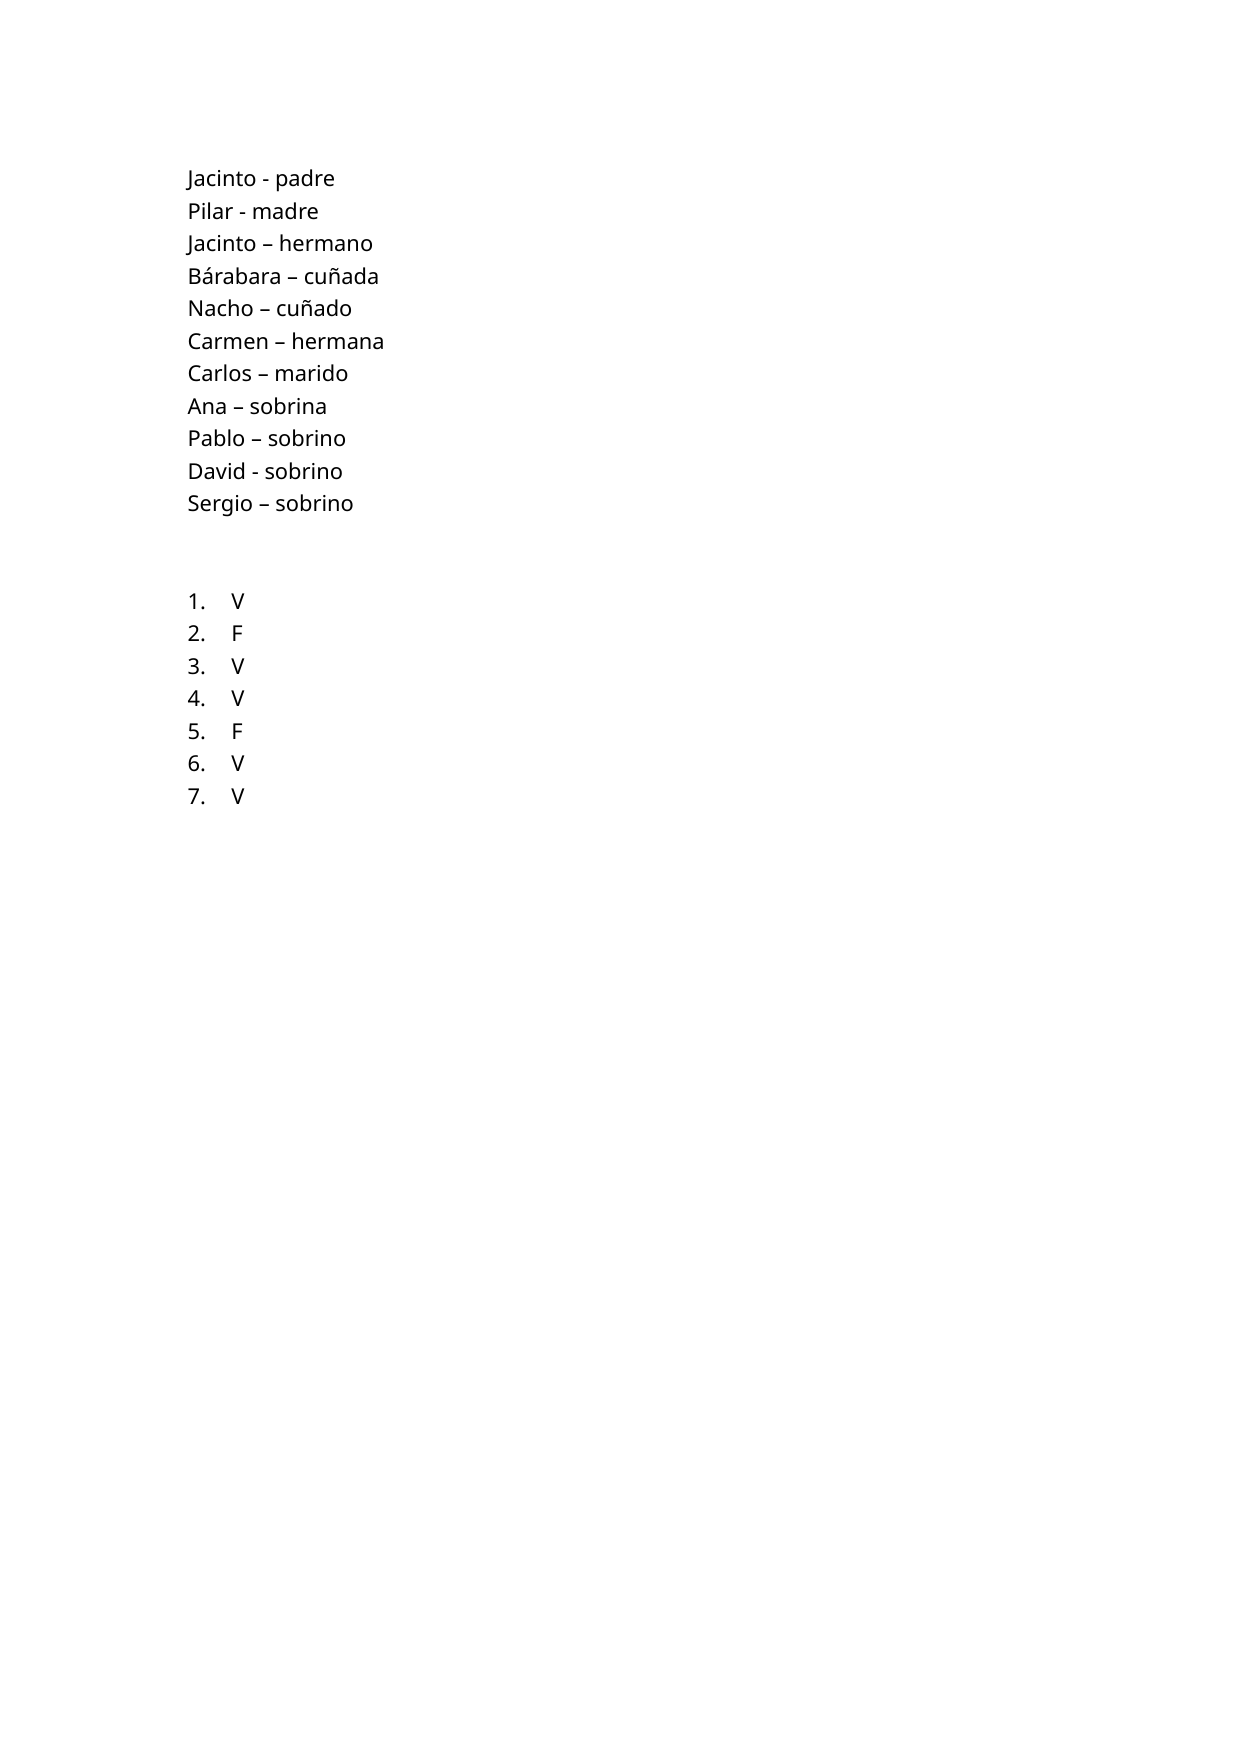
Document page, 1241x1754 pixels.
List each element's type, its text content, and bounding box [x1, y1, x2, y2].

text Ana – sobrina [187, 389, 1053, 422]
text David - sobrino [187, 454, 1053, 487]
list V [187, 649, 1053, 682]
text Sergio – sobrino [187, 487, 1053, 519]
text Bárabara – cuñada [187, 259, 1053, 292]
text Carlos – marido [187, 357, 1053, 389]
list F [187, 714, 1053, 747]
text Pilar - madre [187, 194, 1053, 227]
text Carmen – hermana [187, 324, 1053, 357]
text Jacinto – hermano [187, 227, 1053, 259]
text Jacinto - padre [187, 162, 1053, 194]
list V [187, 682, 1053, 714]
text Pablo – sobrino [187, 422, 1053, 454]
list V [187, 584, 1053, 617]
list F [187, 617, 1053, 649]
text Nacho – cuñado [187, 292, 1053, 324]
list V [187, 747, 1053, 779]
list V [187, 779, 1053, 812]
